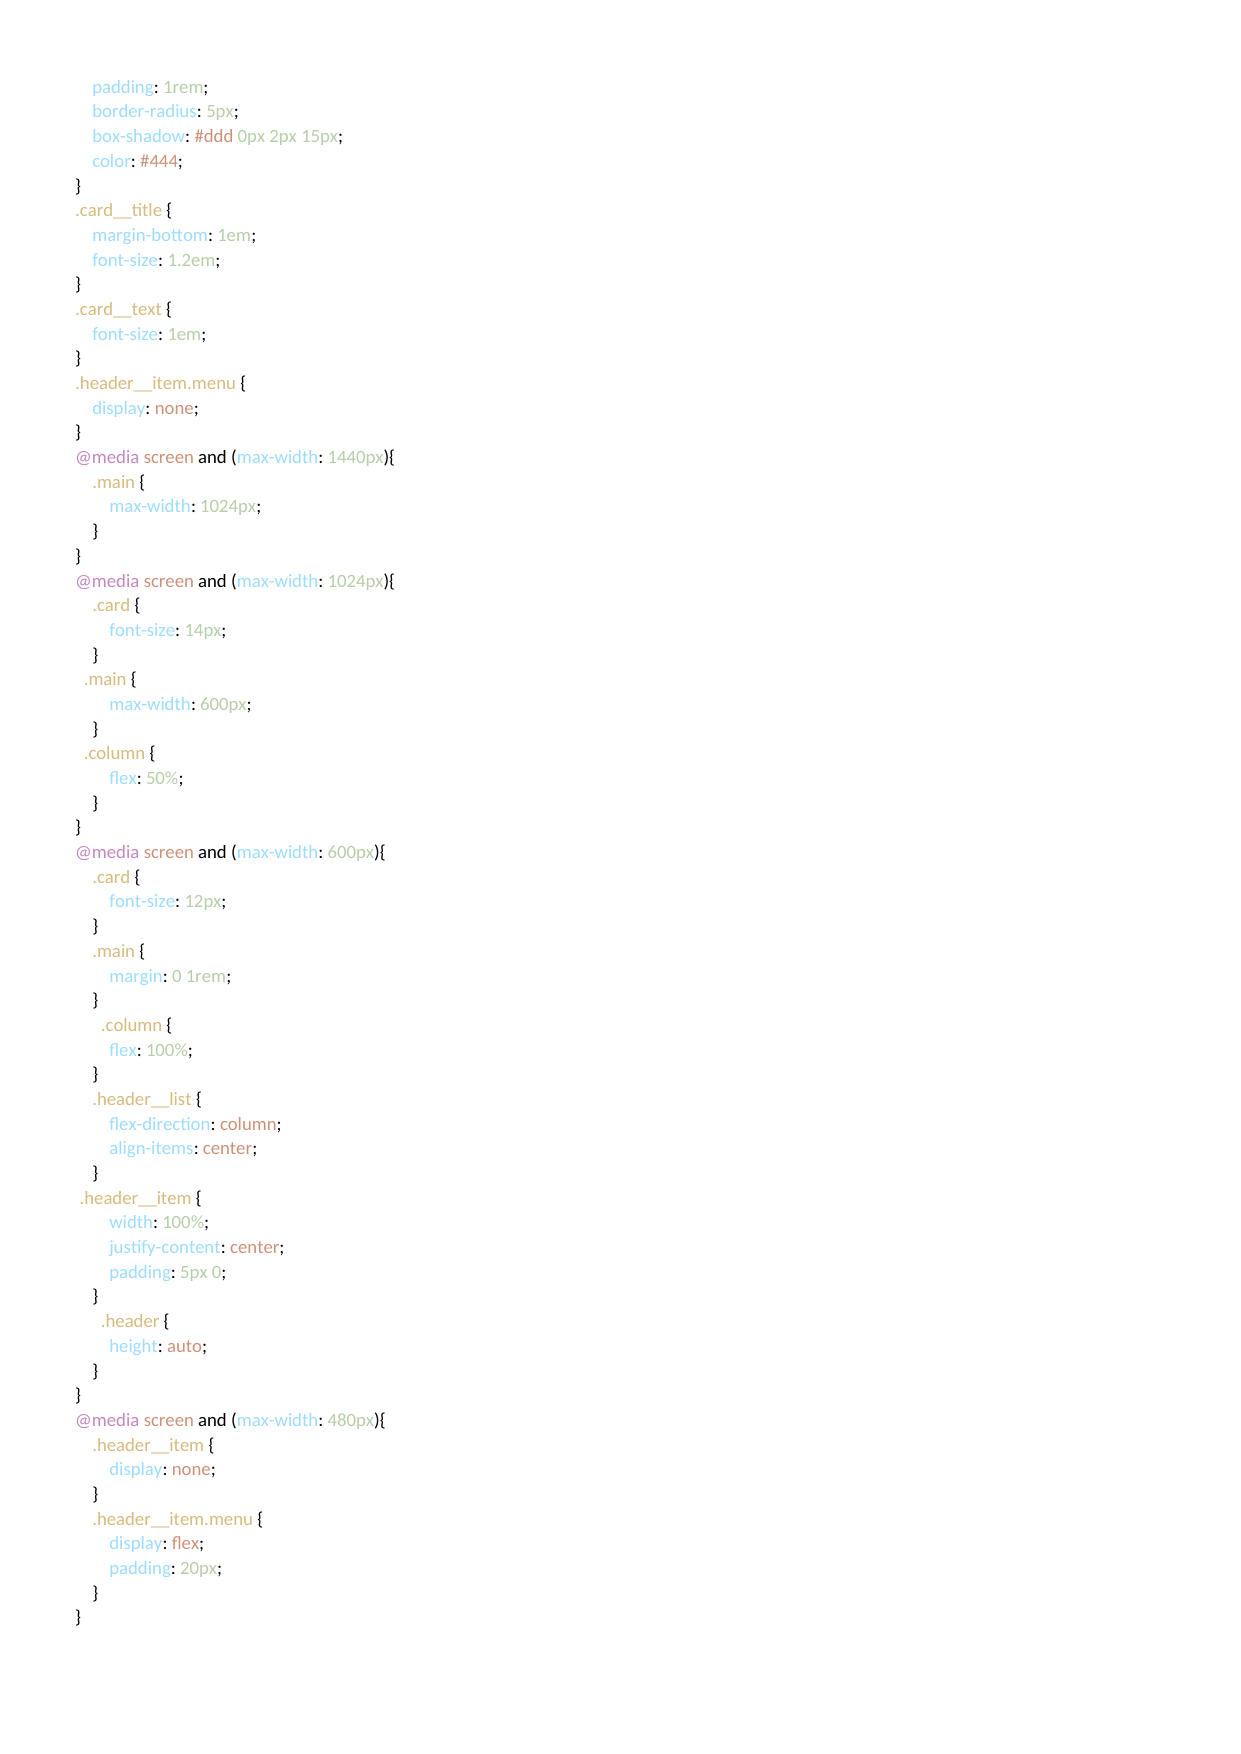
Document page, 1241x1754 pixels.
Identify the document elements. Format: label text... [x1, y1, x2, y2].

text } [75, 1606, 1165, 1628]
text .column { [75, 742, 1165, 764]
text margin: 0 1rem; [75, 964, 1165, 987]
text } [75, 914, 1165, 937]
text } [75, 717, 1165, 740]
text max-width: 1024px; [75, 495, 1165, 518]
text .header { [75, 1309, 1165, 1332]
text @media screen and (max-width: 1440px){ [75, 445, 1165, 468]
text .main { [75, 470, 1165, 493]
text flex-direction: column; [75, 1112, 1165, 1135]
text .main { [75, 667, 1165, 690]
text flex: 50%; [75, 766, 1165, 789]
text padding: 5px 0; [75, 1260, 1165, 1283]
text display: none; [75, 1457, 1165, 1480]
text } [75, 1161, 1165, 1184]
text font-size: 1.2em; [75, 248, 1165, 271]
text border-radius: 5px; [75, 100, 1165, 123]
text display: flex; [75, 1532, 1165, 1554]
text .card__text { [75, 297, 1165, 320]
text .header__list { [75, 1087, 1165, 1110]
text justify-content: center; [75, 1235, 1165, 1258]
text @media screen and (max-width: 600px){ [75, 840, 1165, 863]
text height: auto; [75, 1334, 1165, 1357]
text } [75, 1581, 1165, 1604]
text } [75, 816, 1165, 838]
text margin-bottom: 1em; [75, 223, 1165, 246]
text .header__item.menu { [75, 1507, 1165, 1530]
text box-shadow: #ddd 0px 2px 15px; [75, 124, 1165, 147]
text } [75, 1285, 1165, 1308]
text align-items: center; [75, 1137, 1165, 1159]
text font-size: 1em; [75, 322, 1165, 345]
text .column { [75, 1013, 1165, 1036]
text } [75, 1482, 1165, 1505]
text } [75, 791, 1165, 814]
text .header__item { [75, 1433, 1165, 1456]
text .card { [75, 593, 1165, 616]
text .header__item { [75, 1186, 1165, 1209]
text display: none; [75, 396, 1165, 419]
text } [75, 1383, 1165, 1406]
text font-size: 12px; [75, 890, 1165, 913]
text @media screen and (max-width: 480px){ [75, 1408, 1165, 1431]
text } [75, 544, 1165, 567]
text } [75, 174, 1165, 197]
text max-width: 600px; [75, 692, 1165, 715]
text .main { [75, 939, 1165, 962]
text .card__title { [75, 198, 1165, 221]
text } [75, 1359, 1165, 1382]
text } [75, 519, 1165, 542]
text font-size: 14px; [75, 618, 1165, 641]
text flex: 100%; [75, 1038, 1165, 1061]
text .header__item.menu { [75, 371, 1165, 394]
text .card { [75, 865, 1165, 888]
text width: 100%; [75, 1211, 1165, 1233]
text } [75, 988, 1165, 1011]
text } [75, 1062, 1165, 1085]
text @media screen and (max-width: 1024px){ [75, 569, 1165, 592]
text } [75, 347, 1165, 369]
text } [75, 643, 1165, 666]
text } [75, 421, 1165, 443]
text } [75, 272, 1165, 295]
text padding: 20px; [75, 1556, 1165, 1579]
text color: #444; [75, 149, 1165, 172]
text padding: 1rem; [75, 75, 1165, 98]
